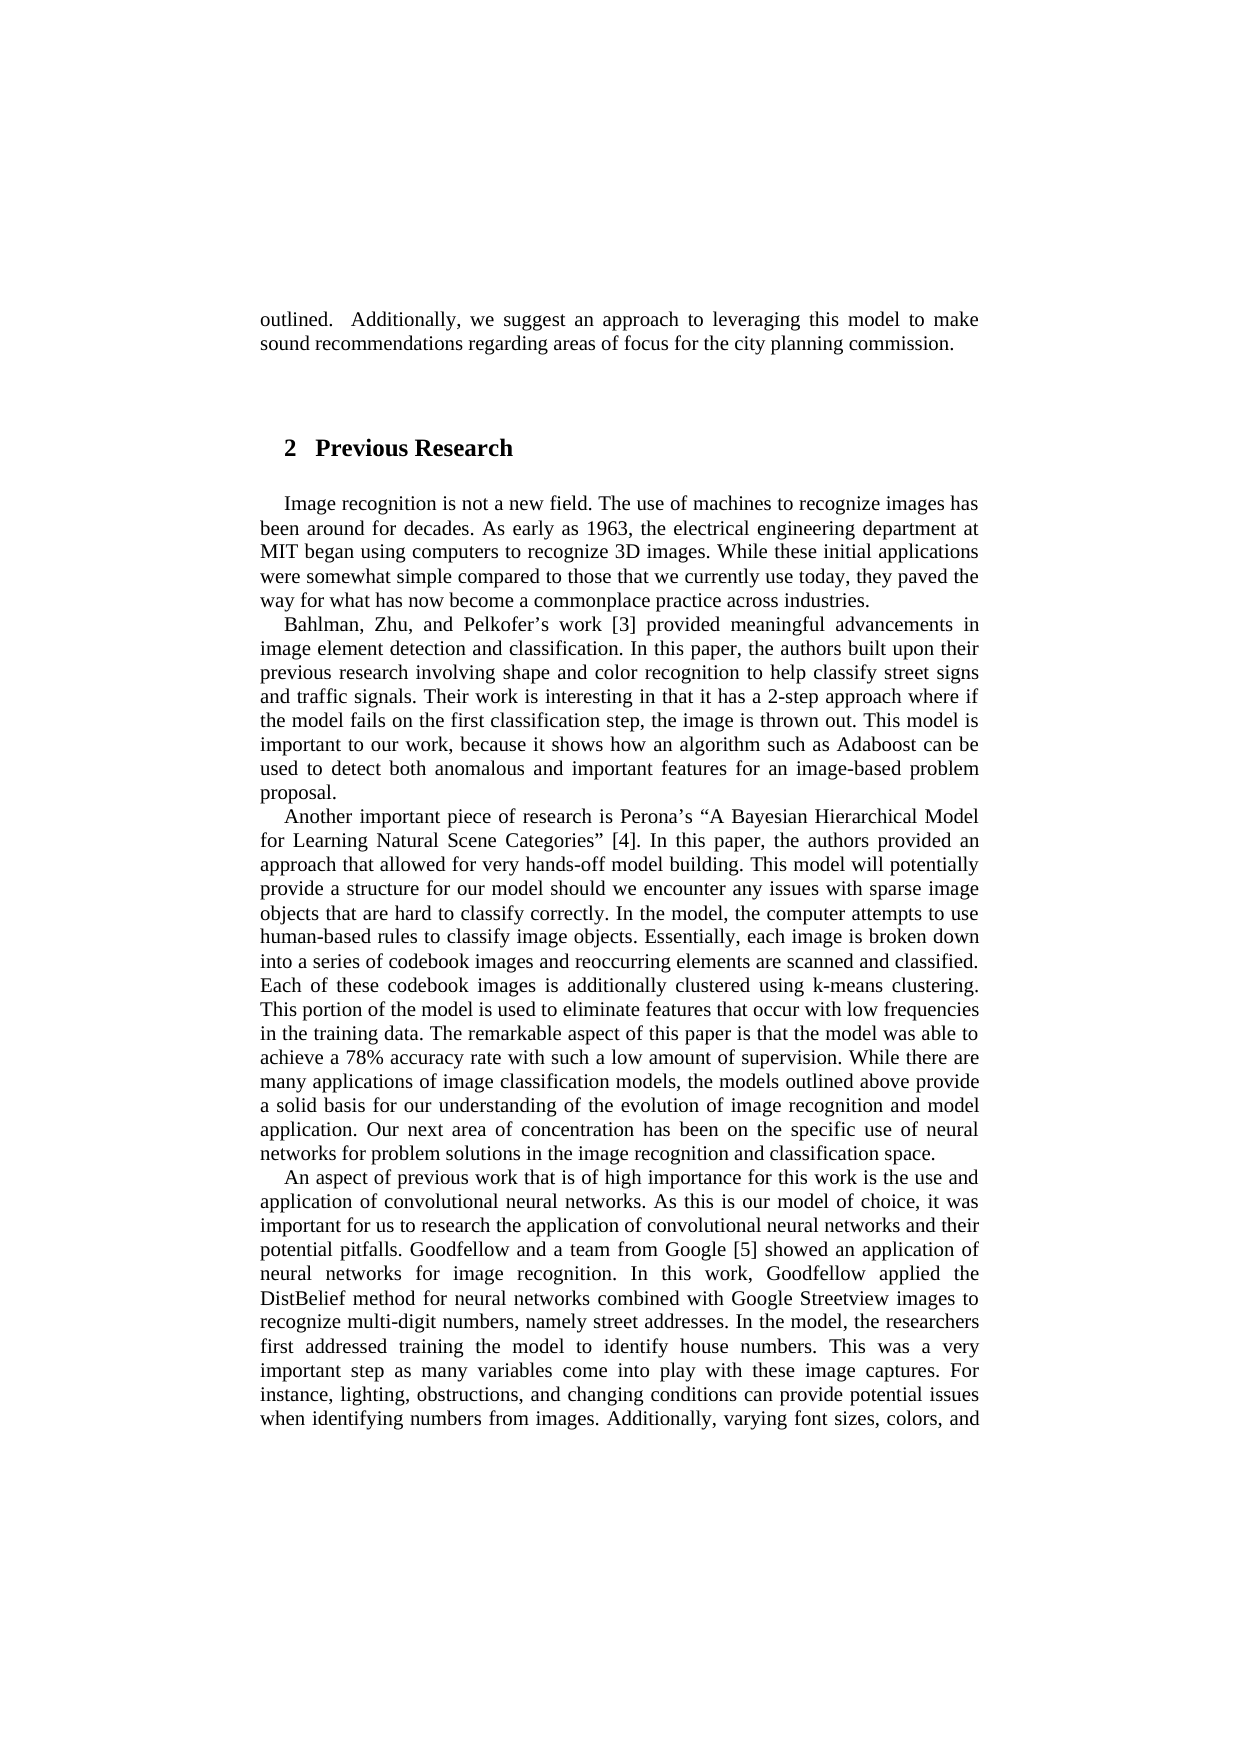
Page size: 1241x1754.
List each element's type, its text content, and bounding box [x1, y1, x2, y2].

text Image recognition is not a new field. The use of machines to recognize images has been around for decades. As early as 1963, the electrical engineering department at MIT began using computers to recognize 3D images. While these initial applications were somewhat simple compared to those that we currently use today, they paved the way for what has now become a commonplace practice across industries. [260, 491, 980, 612]
subtitle 2 Previous Research [260, 433, 980, 462]
text Another important piece of research is Perona’s “A Bayesian Hierarchical Model for Learning Natural Scene Categories” [4]. In this paper, the authors provided an approach that allowed for very hands-off model building. This model will potentially provide a structure for our model should we encounter any issues with sparse image objects that are hard to classify correctly. In the model, the computer attempts to use human-based rules to classify image objects. Essentially, each image is broken down into a series of codebook images and reoccurring elements are scanned and classified. Each of these codebook images is additionally clustered using k-means clustering. This portion of the model is used to eliminate features that occur with low frequencies in the training data. The remarkable aspect of this paper is that the model was able to achieve a 78% accuracy rate with such a low amount of supervision. While there are many applications of image classification models, the models outlined above provide a solid basis for our understanding of the evolution of image recognition and model application. Our next area of concentration has been on the specific use of neural networks for problem solutions in the image recognition and classification space. [260, 804, 980, 1165]
text Bahlman, Zhu, and Pelkofer’s work [3] provided meaningful advancements in image element detection and classification. In this paper, the authors built upon their previous research involving shape and color recognition to help classify street signs and traffic signals. Their work is interesting in that it has a 2-step approach where if the model fails on the first classification step, the image is thrown out. This model is important to our work, because it shows how an algorithm such as Adaboost can be used to detect both anomalous and important features for an image-based problem proposal. [260, 612, 980, 804]
